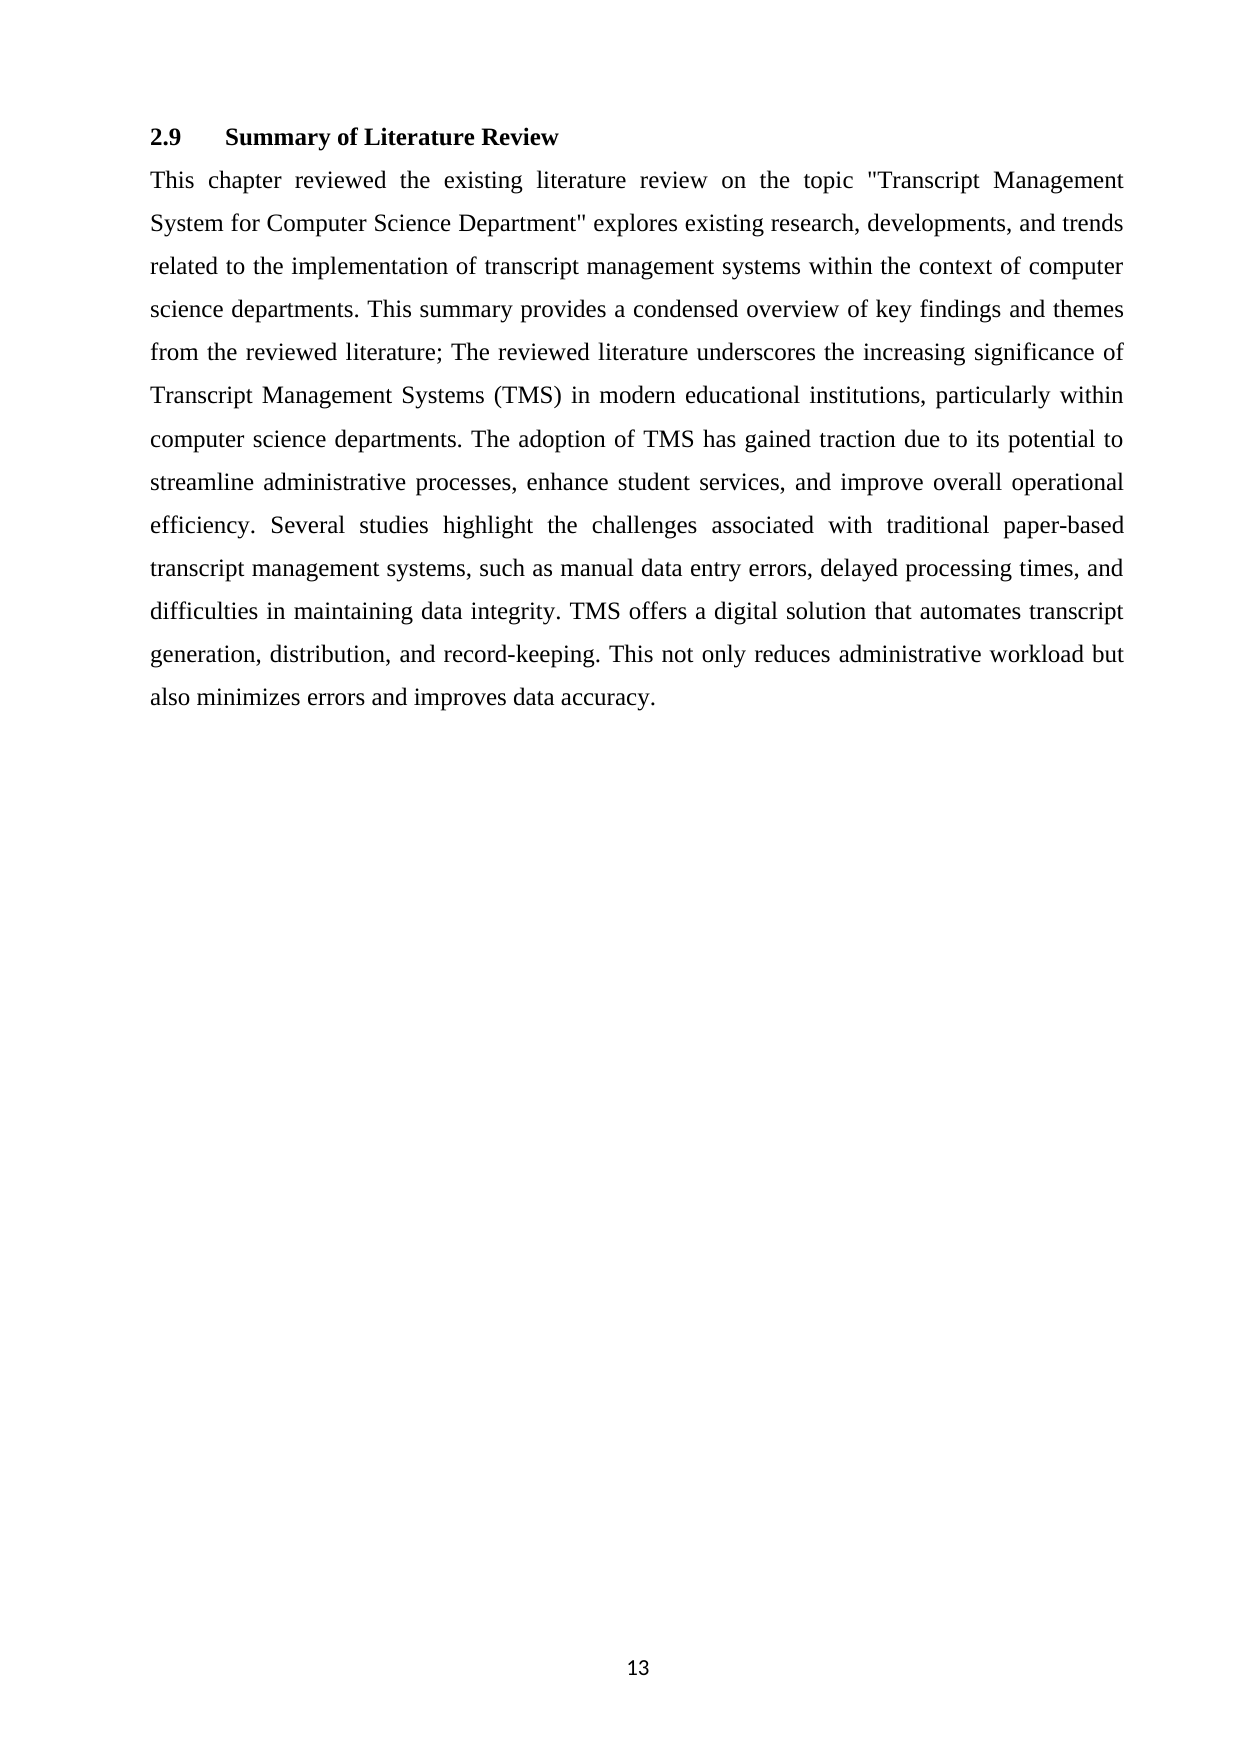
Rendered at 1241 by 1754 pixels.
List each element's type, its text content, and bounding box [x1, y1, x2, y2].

text This chapter reviewed the existing literature review on the topic "Transcript Management System for Computer Science Department" explores existing research, developments, and trends related to the implementation of transcript management systems within the context of computer science departments. This summary provides a condensed overview of key findings and themes from the reviewed literature; The reviewed literature underscores the increasing significance of Transcript Management Systems (TMS) in modern educational institutions, particularly within computer science departments. The adoption of TMS has gained traction due to its potential to streamline administrative processes, enhance student services, and improve overall operational efficiency. Several studies highlight the challenges associated with traditional paper-based transcript management systems, such as manual data entry errors, delayed processing times, and difficulties in maintaining data integrity. TMS offers a digital solution that automates transcript generation, distribution, and record-keeping. This not only reduces administrative workload but also minimizes errors and improves data accuracy. [150, 165, 1125, 711]
subtitle 2.9 Summary of Literature Review [150, 122, 1125, 151]
